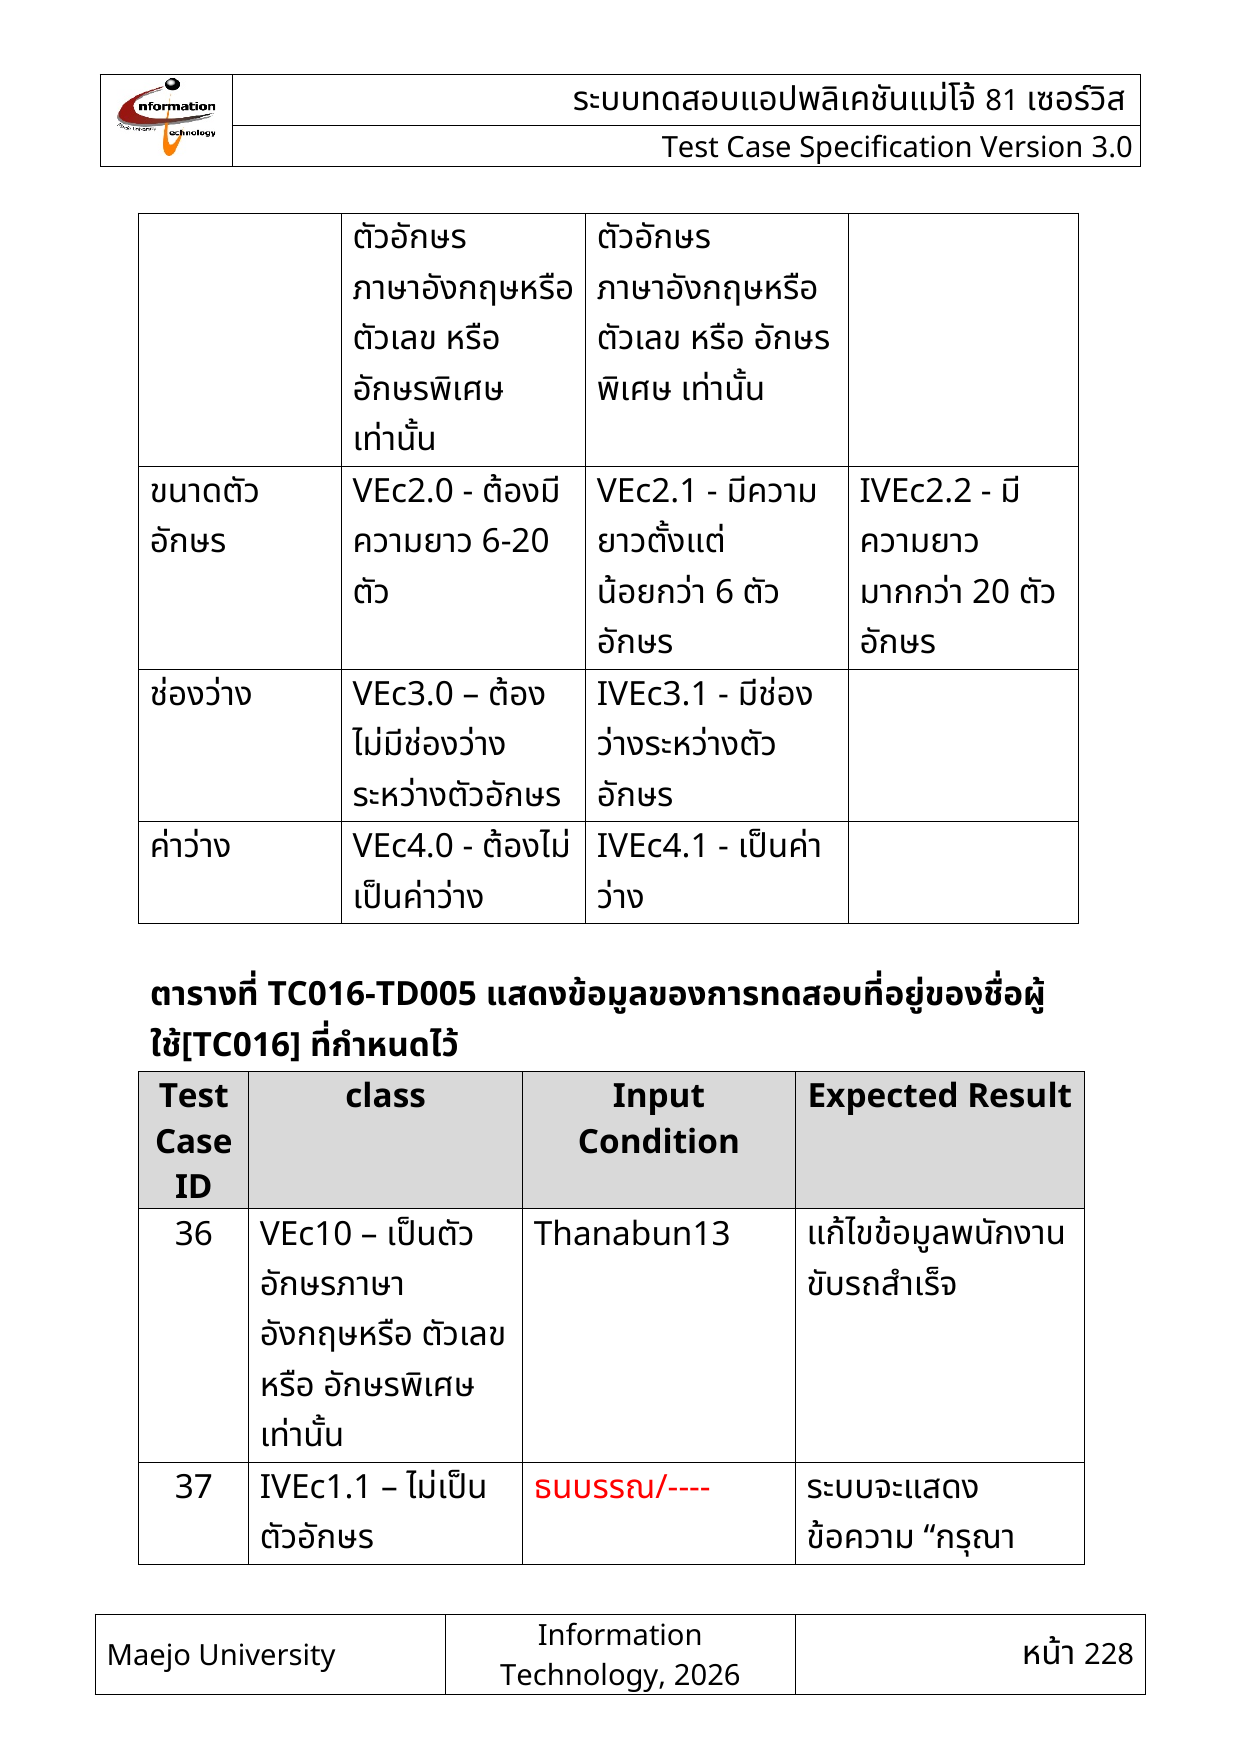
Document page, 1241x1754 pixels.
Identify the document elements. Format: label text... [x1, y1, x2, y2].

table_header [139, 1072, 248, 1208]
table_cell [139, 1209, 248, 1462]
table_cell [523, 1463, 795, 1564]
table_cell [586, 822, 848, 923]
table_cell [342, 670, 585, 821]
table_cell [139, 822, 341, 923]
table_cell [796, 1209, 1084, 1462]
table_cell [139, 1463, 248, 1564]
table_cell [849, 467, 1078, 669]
text ตารางที่ TC016-TD005 แสดงข้อมูลของการทดสอบที่อยู่ของชื่อผู้ใช้[TC016] ที่กำหนดไว้ [150, 970, 1090, 1071]
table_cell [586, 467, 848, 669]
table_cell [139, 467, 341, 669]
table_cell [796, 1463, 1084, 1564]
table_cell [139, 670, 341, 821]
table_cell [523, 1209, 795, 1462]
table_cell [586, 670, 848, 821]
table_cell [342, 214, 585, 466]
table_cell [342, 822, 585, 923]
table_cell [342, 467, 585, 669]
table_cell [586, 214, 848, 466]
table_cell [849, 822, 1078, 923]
picture [116, 78, 216, 156]
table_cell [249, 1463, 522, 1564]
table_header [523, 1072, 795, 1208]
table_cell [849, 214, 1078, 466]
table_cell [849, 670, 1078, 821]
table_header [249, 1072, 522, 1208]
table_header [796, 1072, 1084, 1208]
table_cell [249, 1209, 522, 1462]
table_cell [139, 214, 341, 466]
